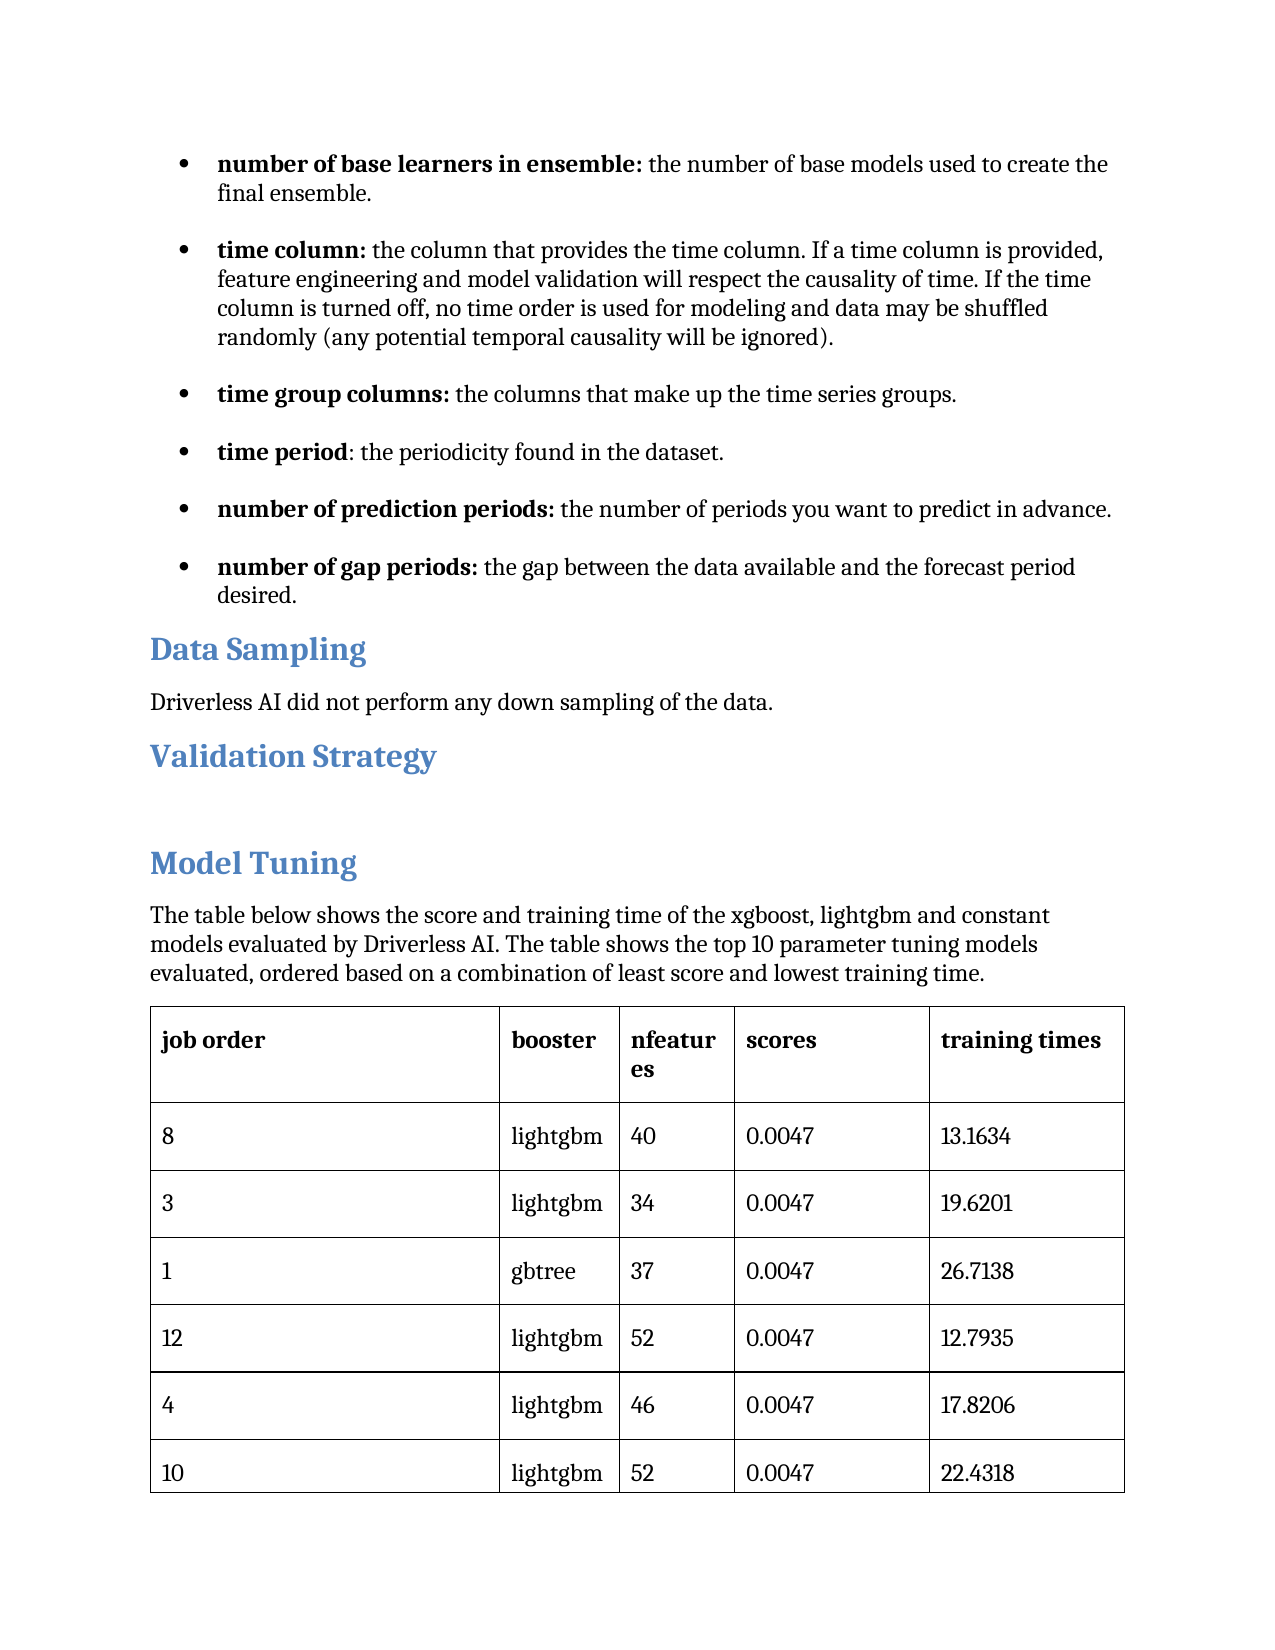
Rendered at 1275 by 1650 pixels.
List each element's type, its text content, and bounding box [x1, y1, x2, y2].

table_cell gbtree [500, 1238, 619, 1304]
table_cell 8 [151, 1103, 499, 1169]
table_cell 40 [620, 1103, 734, 1169]
table_cell 52 [620, 1305, 734, 1371]
table_cell 12.7935 [930, 1305, 1124, 1371]
table_cell lightgbm [500, 1373, 619, 1439]
table_cell 22.4318 [930, 1440, 1124, 1492]
table_cell 4 [151, 1373, 499, 1439]
table_cell lightgbm [500, 1440, 619, 1492]
list time group columns: the columns that make up the time series groups. [179, 380, 1125, 409]
table_cell 52 [620, 1440, 734, 1492]
table_cell lightgbm [500, 1103, 619, 1169]
table_header job order [151, 1007, 499, 1102]
table_header nfeatures [620, 1007, 734, 1102]
subtitle Model Tuning [150, 844, 1125, 882]
table_cell lightgbm [500, 1171, 619, 1237]
subtitle Validation Strategy [150, 737, 1125, 776]
list number of base learners in ensemble: the number of base models used to create the final ensemble. [179, 150, 1125, 207]
table_cell 3 [151, 1171, 499, 1237]
table_cell 12 [151, 1305, 499, 1371]
list time column: the column that provides the time column. If a time column is provided, feature engineering and model validation will respect the causality of time. If the time column is turned off, no time order is used for modeling and data may be shuffled randomly (any potential temporal causality will be ignored). [179, 236, 1125, 351]
table_cell 0.0047 [735, 1171, 929, 1237]
table_cell 19.6201 [930, 1171, 1124, 1237]
table_cell 37 [620, 1238, 734, 1304]
list time period: the periodicity found in the dataset. [179, 437, 1125, 466]
subtitle Data Sampling [150, 631, 1125, 669]
table_cell 17.8206 [930, 1373, 1124, 1439]
table_header scores [735, 1007, 929, 1102]
table_cell 0.0047 [735, 1440, 929, 1492]
table_header booster [500, 1007, 619, 1102]
list number of prediction periods: the number of periods you want to predict in advance. [179, 495, 1125, 524]
table_cell 10 [151, 1440, 499, 1492]
table_cell 13.1634 [930, 1103, 1124, 1169]
table_cell 26.7138 [930, 1238, 1124, 1304]
text The table below shows the score and training time of the xgboost, lightgbm and constant models evaluated by Driverless AI. The table shows the top 10 parameter tuning models evaluated, ordered based on a combination of least score and lowest training time. [150, 901, 1125, 987]
text Driverless AI did not perform any down sampling of the data. [150, 688, 1125, 717]
table_cell lightgbm [500, 1305, 619, 1371]
table_cell 0.0047 [735, 1103, 929, 1169]
table_header training times [930, 1007, 1124, 1102]
table_cell 1 [151, 1238, 499, 1304]
table_cell 0.0047 [735, 1373, 929, 1439]
table_cell 46 [620, 1373, 734, 1439]
table_cell 0.0047 [735, 1305, 929, 1371]
table_cell 34 [620, 1171, 734, 1237]
table_cell 0.0047 [735, 1238, 929, 1304]
list number of gap periods: the gap between the data available and the forecast period desired. [179, 552, 1125, 610]
